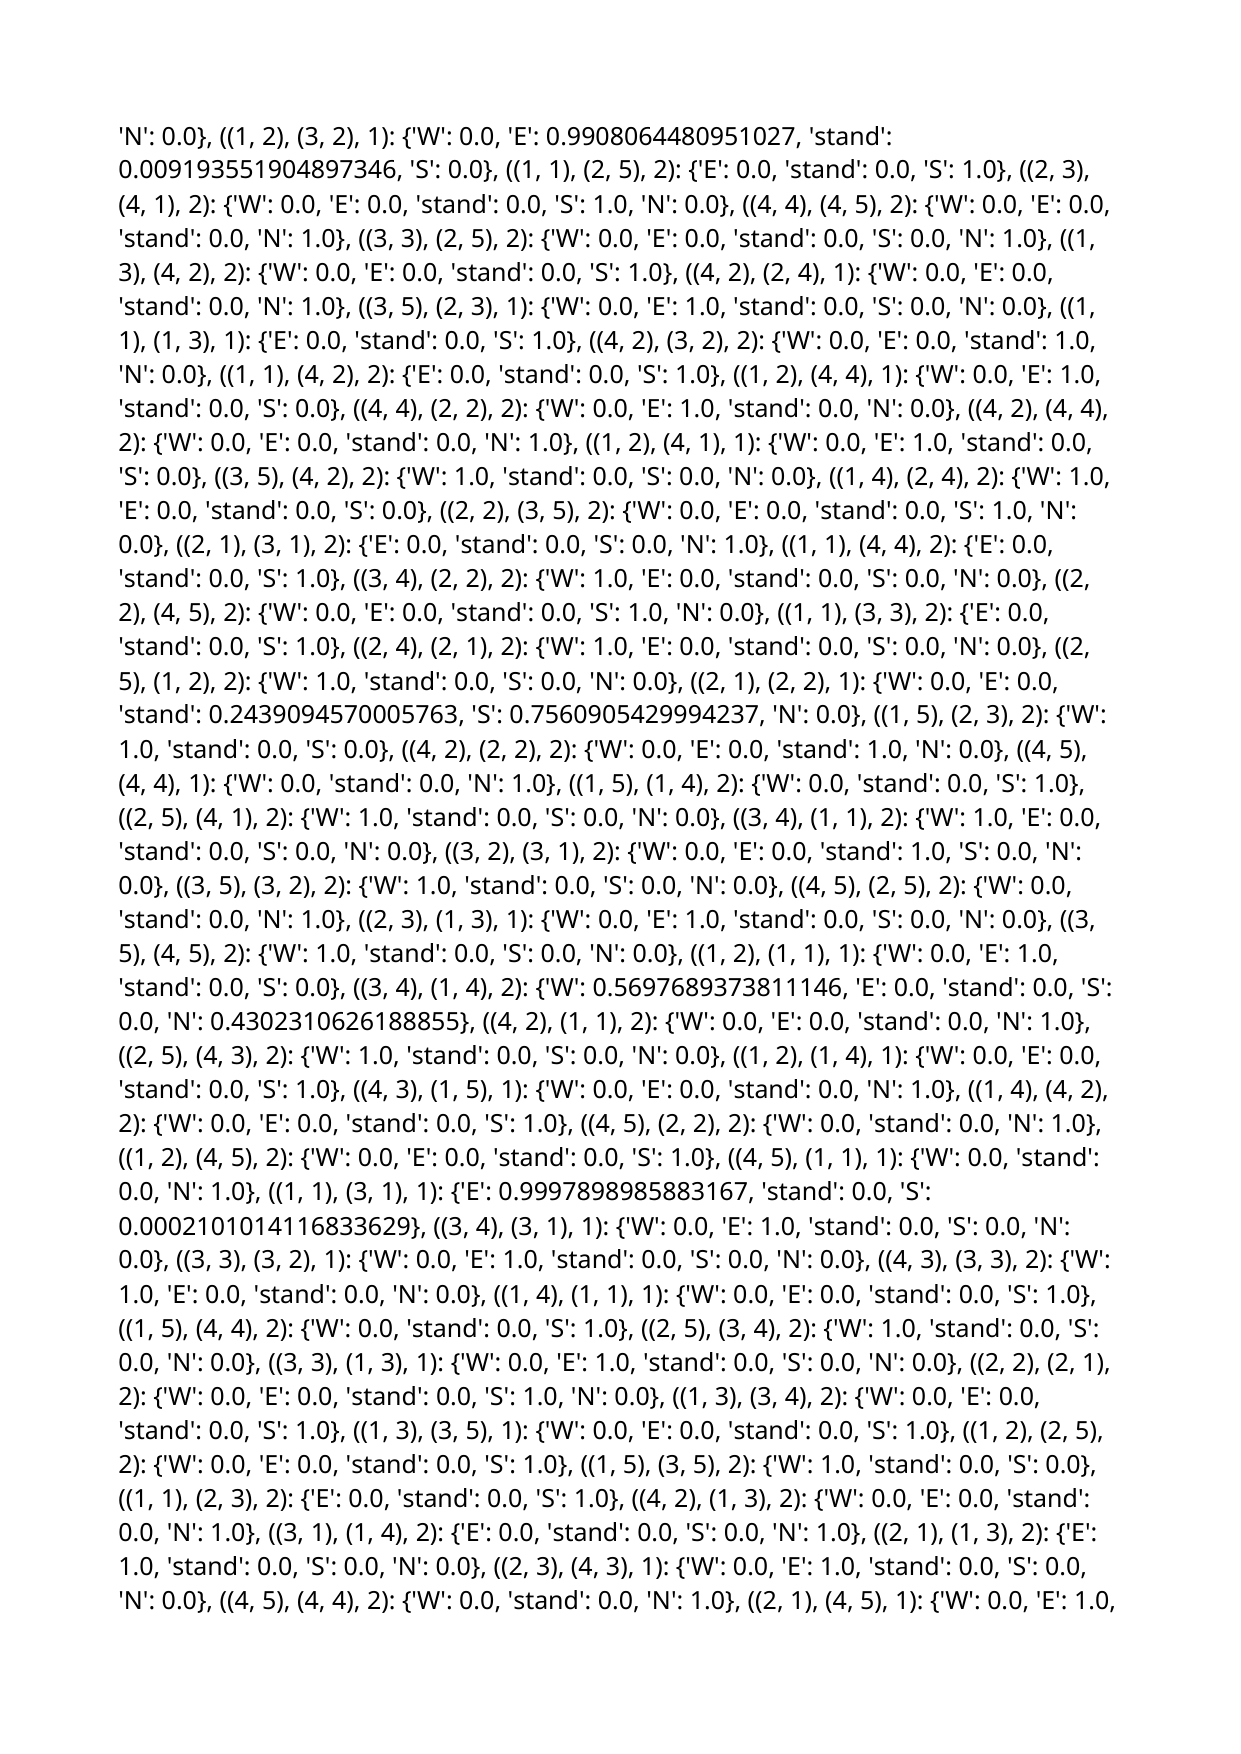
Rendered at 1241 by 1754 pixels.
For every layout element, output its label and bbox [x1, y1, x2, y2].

text [118, 118, 1122, 1617]
